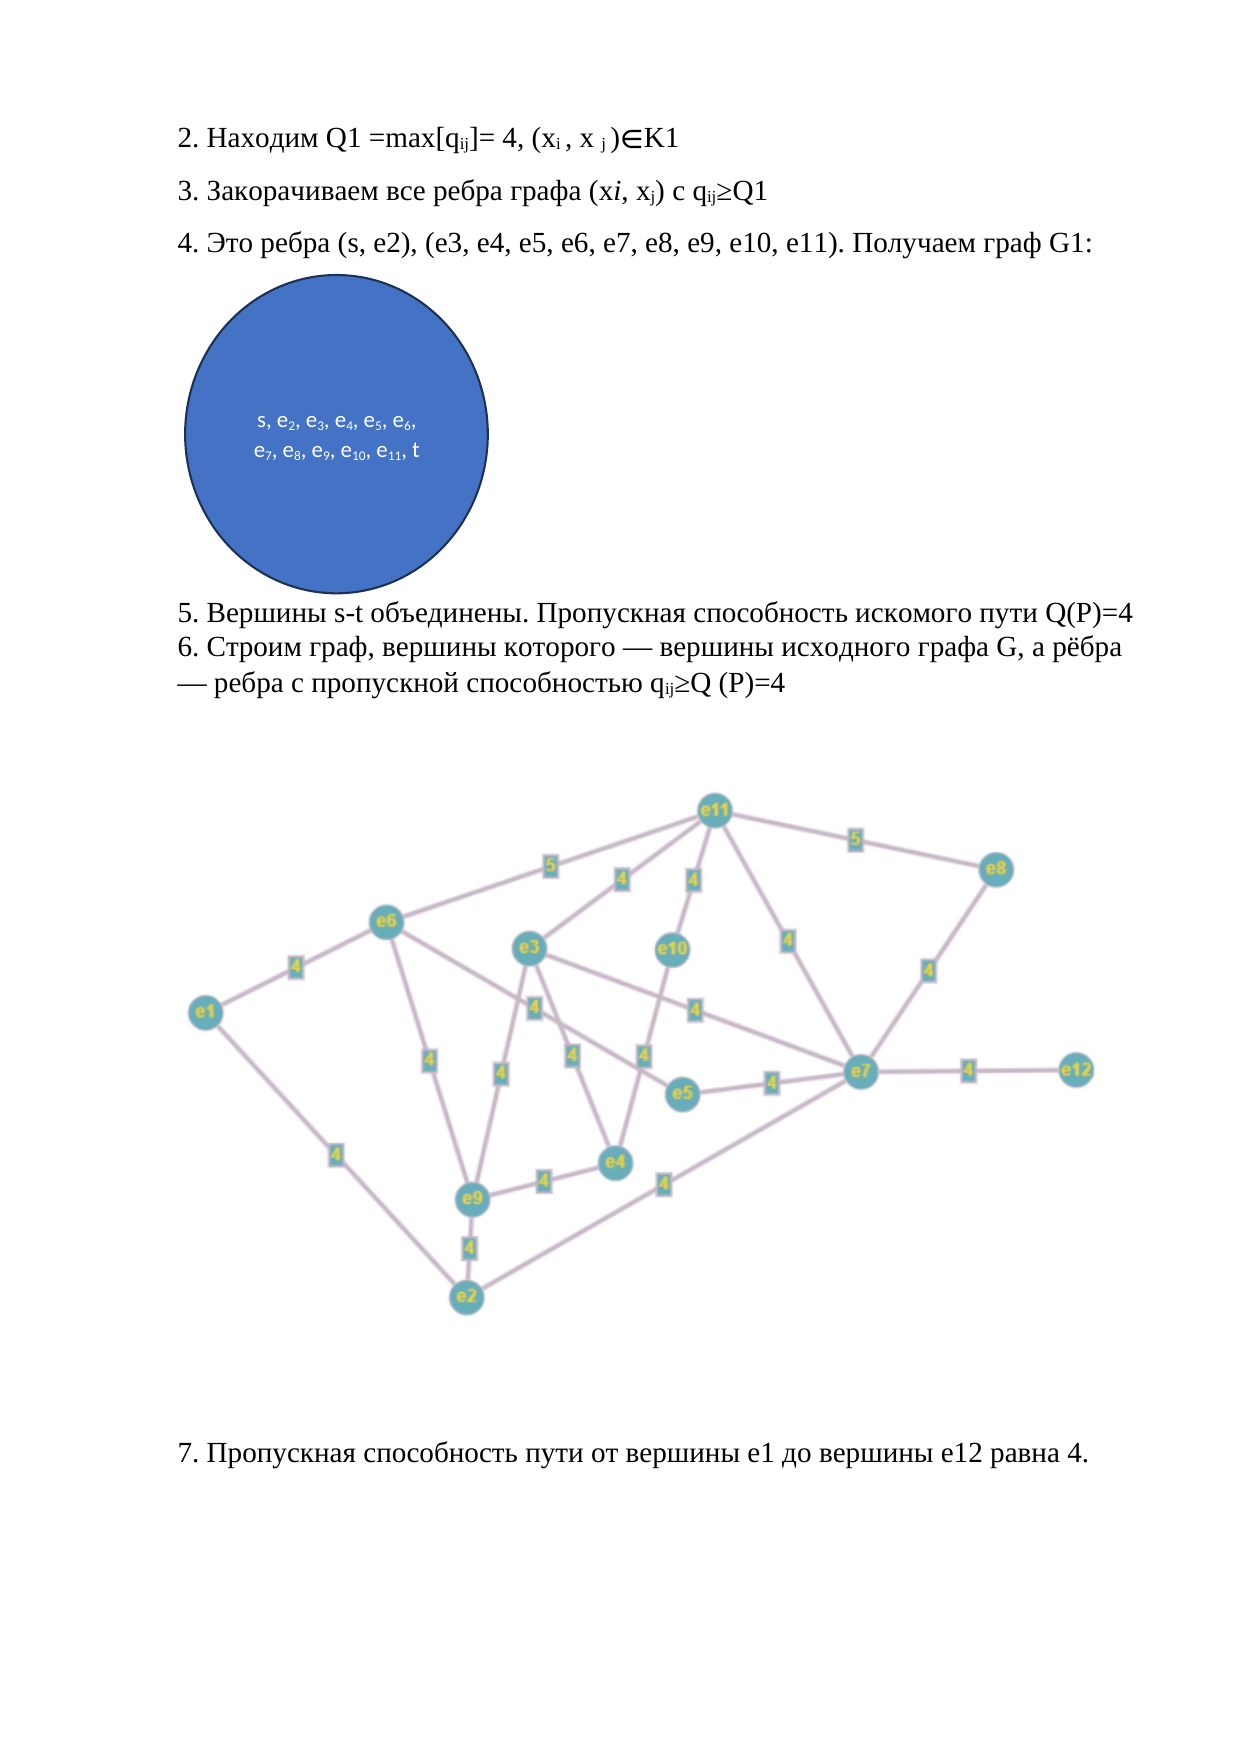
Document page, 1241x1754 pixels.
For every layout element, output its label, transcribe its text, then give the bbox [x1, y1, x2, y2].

text 4. Это ребра (s, e2), (e3, e4, e5, e6, e7, e8, e9, e10, e11). Получаем граф G1: [177, 226, 1152, 259]
text 6. Строим граф, вершины которого — вершины исходного графа G, а рёбра — ребра с пропускной способностью qij≥Q (P)=4 [177, 629, 1152, 698]
text 2. Находим Q1 =max[qij]= 4, (xi , x j )∈K1 [177, 118, 1152, 153]
text 5. Вершины s-t объединены. Пропускная способность искомого пути Q(P)=4 [177, 595, 1152, 629]
picture [158, 722, 1134, 1361]
text 7. Пропускная способность пути от вершины e1 до вершины e12 равна 4. [177, 1435, 1152, 1468]
text 3. Закорачиваем все ребра графа (xi, xj) c qij≥Q1 [177, 173, 1152, 206]
